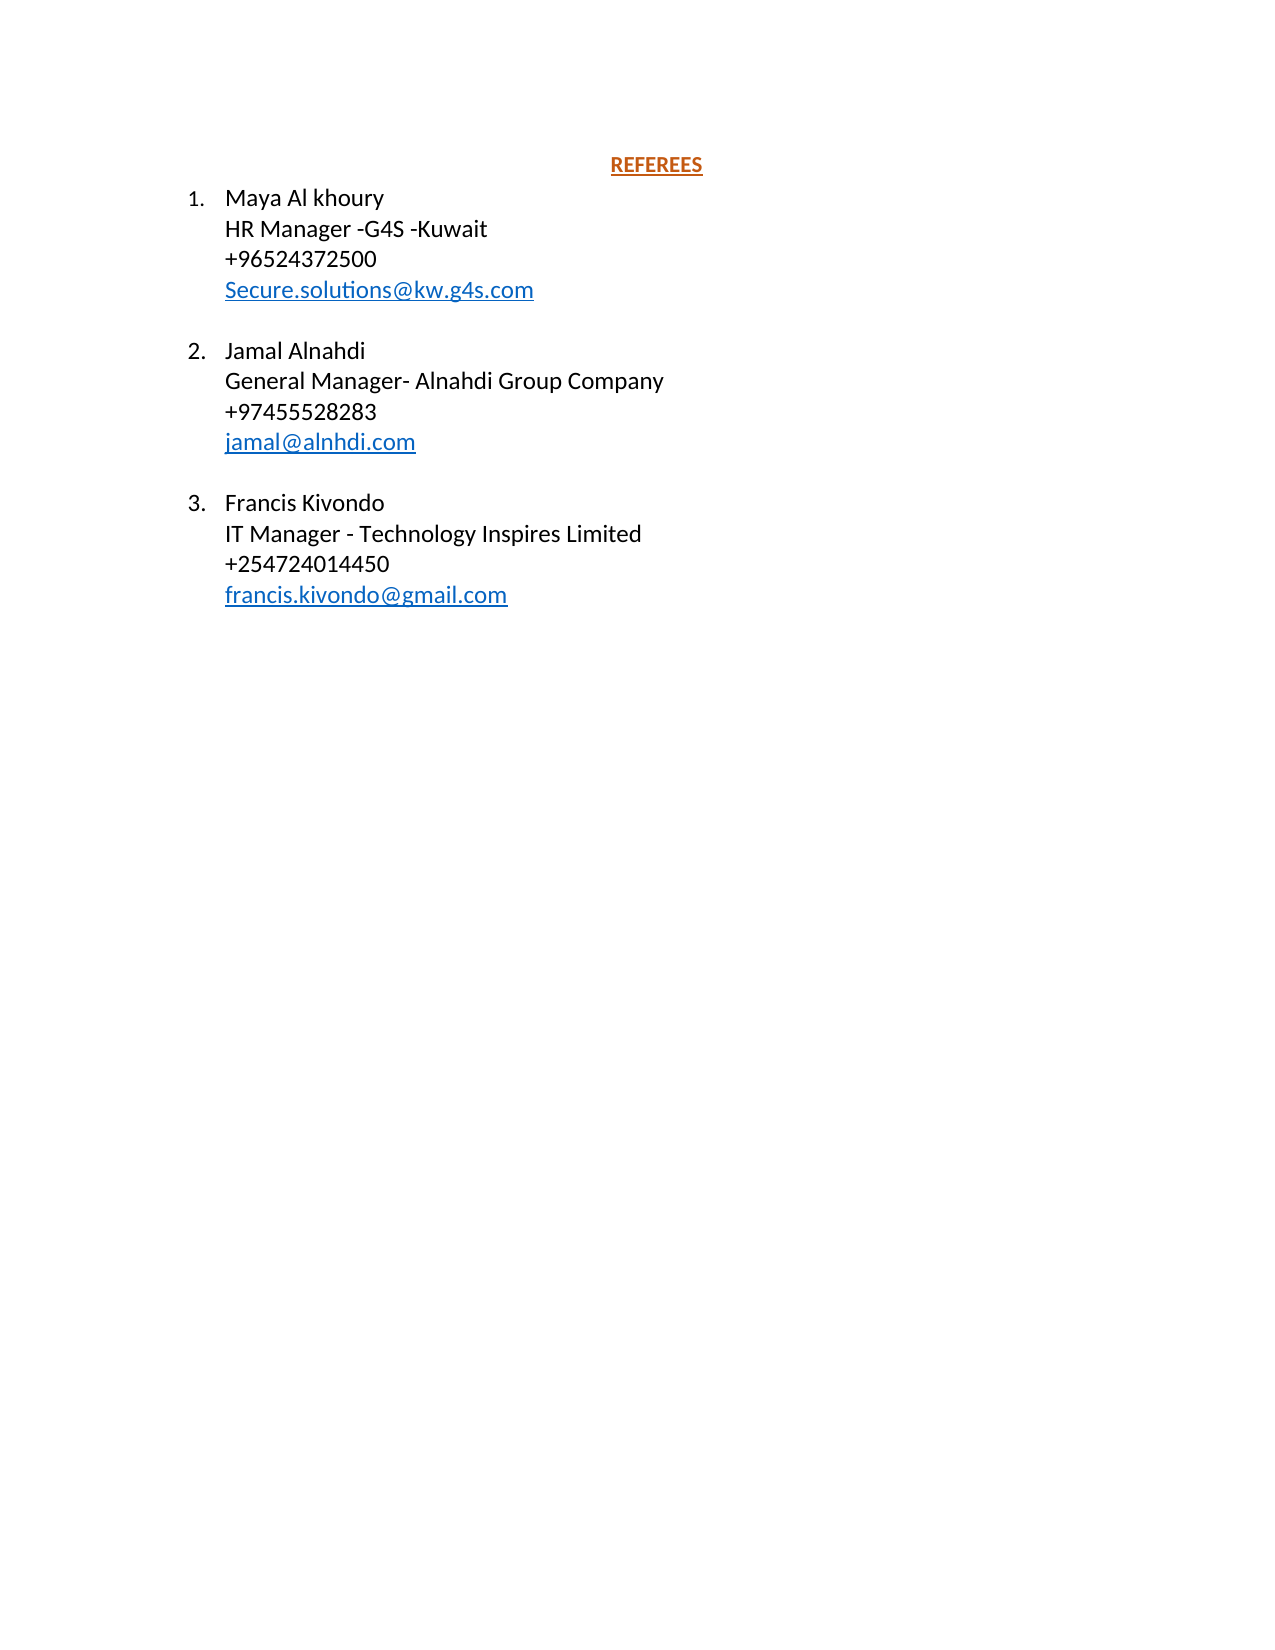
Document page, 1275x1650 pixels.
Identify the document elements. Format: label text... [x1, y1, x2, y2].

list Francis Kivondo [187, 487, 1162, 518]
list jamal@alnhdi.com [225, 426, 1162, 457]
list Secure.solutions@kw.g4s.com [225, 274, 1162, 304]
list Jamal Alnahdi [187, 335, 1162, 365]
text REFEREES [150, 150, 1162, 178]
list +96524372500 [225, 243, 1162, 274]
list IT Manager - Technology Inspires Limited [225, 518, 1162, 548]
list +254724014450 [225, 548, 1162, 579]
list General Manager- Alnahdi Group Company [225, 365, 1162, 396]
list Maya Al khoury [187, 182, 1162, 213]
list HR Manager -G4S -Kuwait [225, 213, 1162, 243]
list +97455528283 [225, 396, 1162, 426]
list francis.kivondo@gmail.com [225, 579, 1162, 609]
